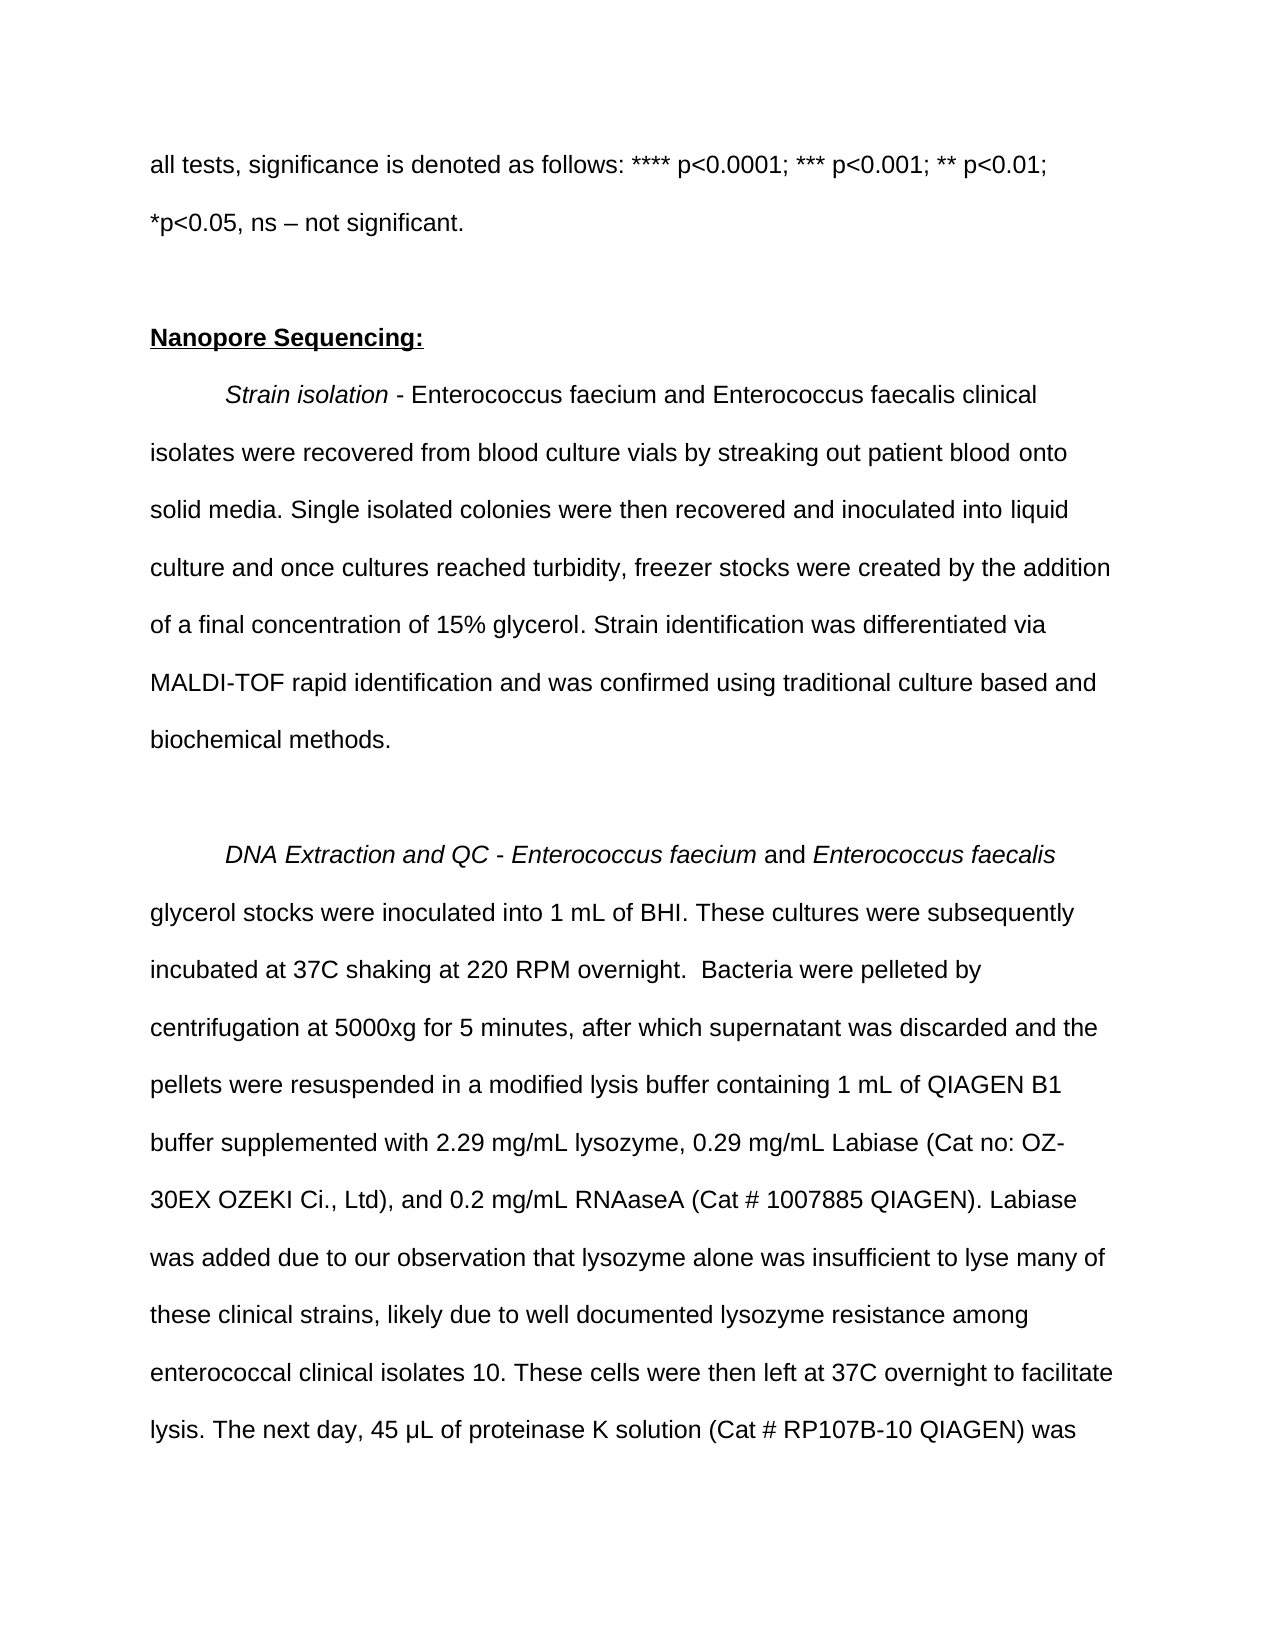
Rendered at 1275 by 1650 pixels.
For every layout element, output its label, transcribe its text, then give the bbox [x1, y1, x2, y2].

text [150, 150, 1125, 236]
text Strain isolation - Enterococcus faecium and Enterococcus faecalis clinical isolates were recovered from blood culture vials by streaking out patient blood onto solid media. Single isolated colonies were then recovered and inoculated into liquid culture and once cultures reached turbidity, freezer stocks were created by the addition of a final concentration of 15% glycerol. Strain identification was differentiated via MALDI-TOF rapid identification and was confirmed using traditional culture based and biochemical methods. [150, 380, 1125, 754]
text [150, 840, 1125, 1444]
text Nanopore Sequencing: [150, 322, 1125, 351]
